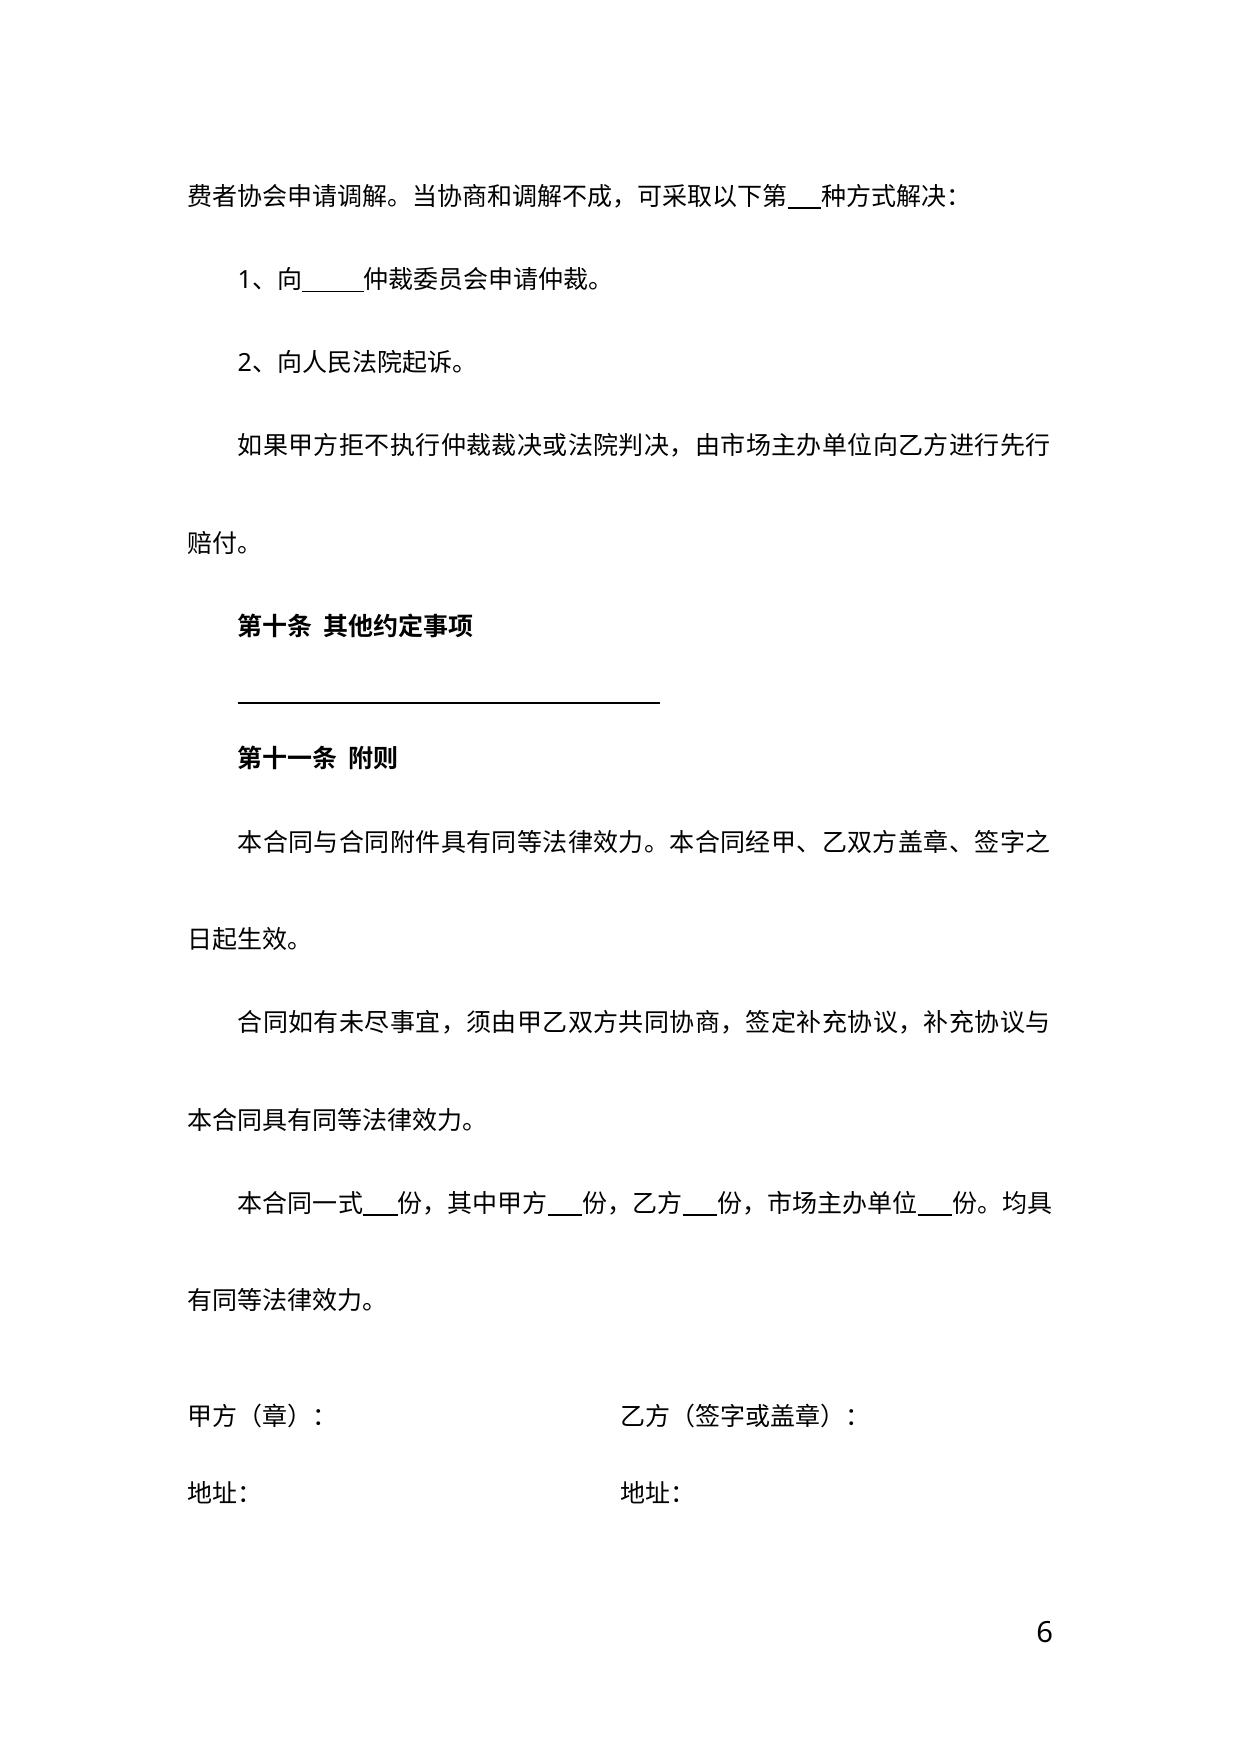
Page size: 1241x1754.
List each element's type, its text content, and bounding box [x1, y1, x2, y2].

text 1、向 仲裁委员会申请仲裁。 [187, 245, 1053, 310]
table_cell 地址： [176, 1460, 609, 1537]
text 合同如有未尽事宜，须由甲乙双方共同协商，签定补充协议，补充协议与本合同具有同等法律效力。 [187, 988, 1053, 1151]
text 2、向人民法院起诉。 [187, 328, 1053, 393]
text 如果甲方拒不执行仲裁裁决或法院判决，由市场主办单位向乙方进行先行赔付。 [187, 411, 1053, 574]
text 本合同与合同附件具有同等法律效力。本合同经甲、乙双方盖章、签字之日起生效。 [187, 808, 1053, 970]
table_cell 地址： [609, 1460, 1041, 1537]
text 第十一条 附则 [187, 724, 1053, 789]
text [187, 162, 1053, 227]
text 本合同一式 份，其中甲方 份，乙方 份，市场主办单位 份。均具有同等法律效力。 [187, 1169, 1053, 1331]
table_header 甲方（章）： [176, 1382, 609, 1459]
text 第十条 其他约定事项 [187, 592, 1053, 657]
table_header 乙方（签字或盖章）： [609, 1382, 1041, 1459]
